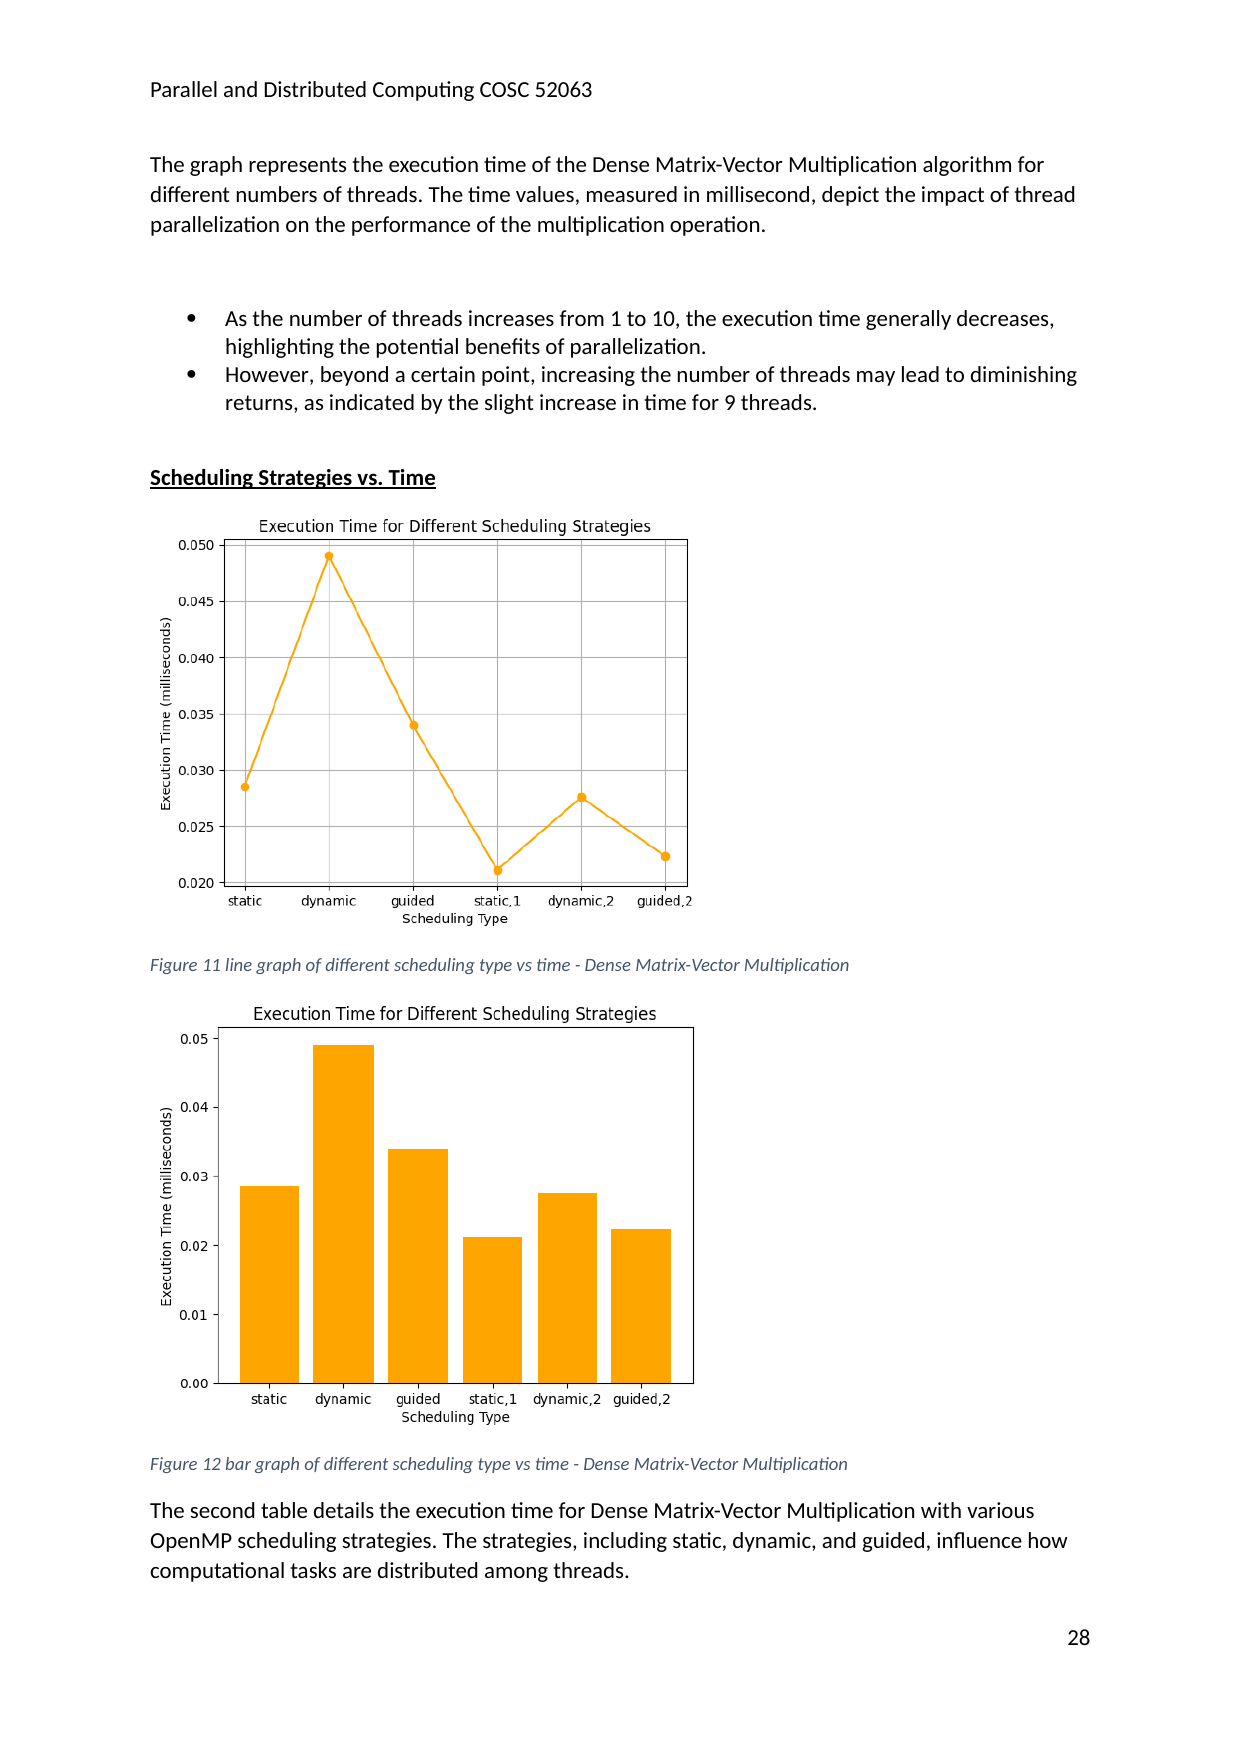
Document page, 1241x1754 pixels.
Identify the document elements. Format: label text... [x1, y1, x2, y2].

text Figure 12 bar graph of different scheduling type vs time - Dense Matrix-Vector Multiplication [150, 1452, 1090, 1475]
picture [150, 510, 702, 935]
list As the number of threads increases from 1 to 10, the execution time generally decreases, highlighting the potential benefits of parallelization. [187, 304, 1090, 360]
picture [150, 997, 702, 1434]
text The second table details the execution time for Dense Matrix-Vector Multiplication with various OpenMP scheduling strategies. The strategies, including static, dynamic, and guided, influence how computational tasks are distributed among threads. [150, 1496, 1090, 1584]
text Scheduling Strategies vs. Time [150, 463, 1090, 491]
list However, beyond a certain point, increasing the number of threads may lead to diminishing returns, as indicated by the slight increase in time for 9 threads. [187, 360, 1090, 416]
text The graph represents the execution time of the Dense Matrix-Vector Multiplication algorithm for different numbers of threads. The time values, measured in millisecond, depict the impact of thread parallelization on the performance of the multiplication operation. [150, 150, 1090, 238]
text Figure 11 line graph of different scheduling type vs time - Dense Matrix-Vector Multiplication [150, 953, 1090, 976]
